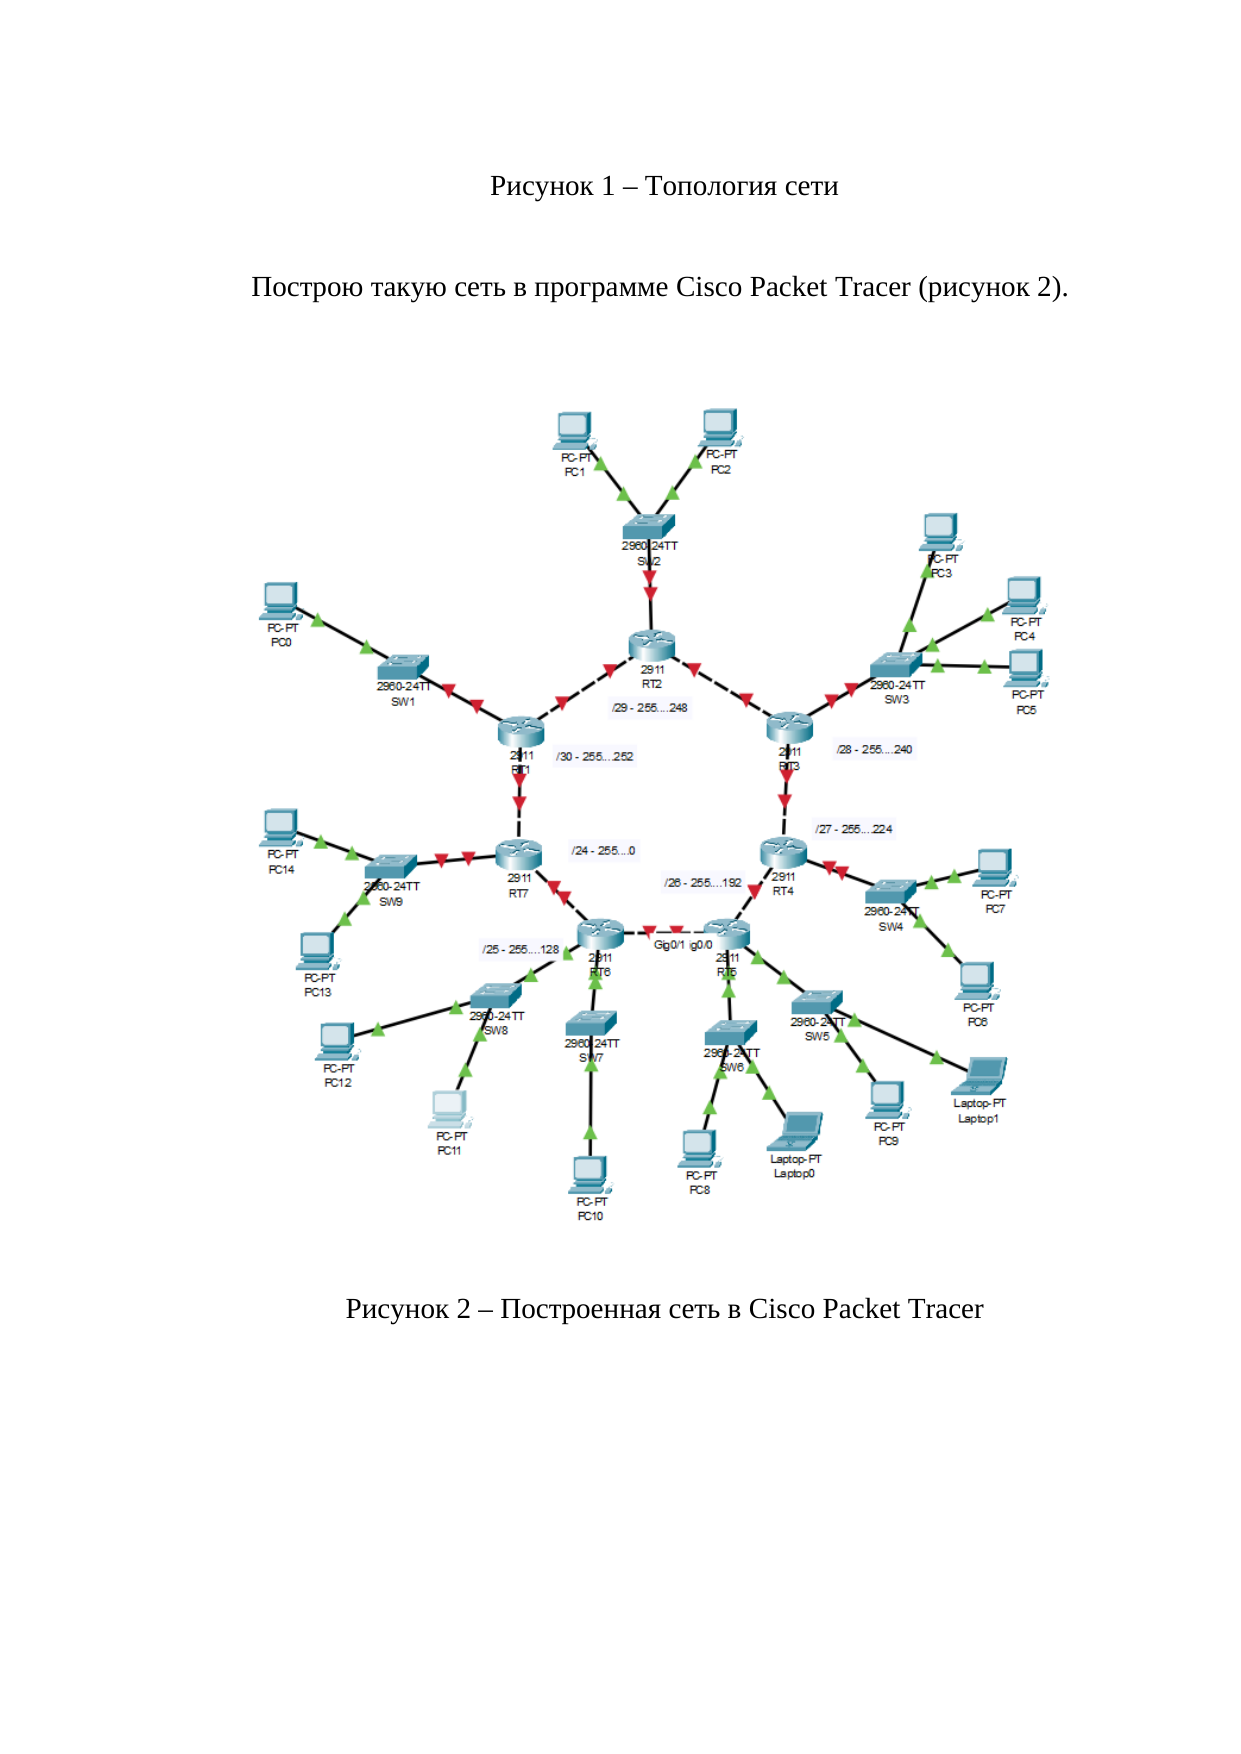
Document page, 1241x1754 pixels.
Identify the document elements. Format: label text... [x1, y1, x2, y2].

text Рисунок 1 – Топология сети [177, 168, 1152, 202]
text Рисунок 2 – Построенная сеть в Cisco Packet Tracer [177, 1291, 1152, 1325]
text Построю такую сеть в программе Cisco Packet Tracer (рисунок 2). [177, 269, 1152, 303]
picture [177, 369, 1152, 1225]
